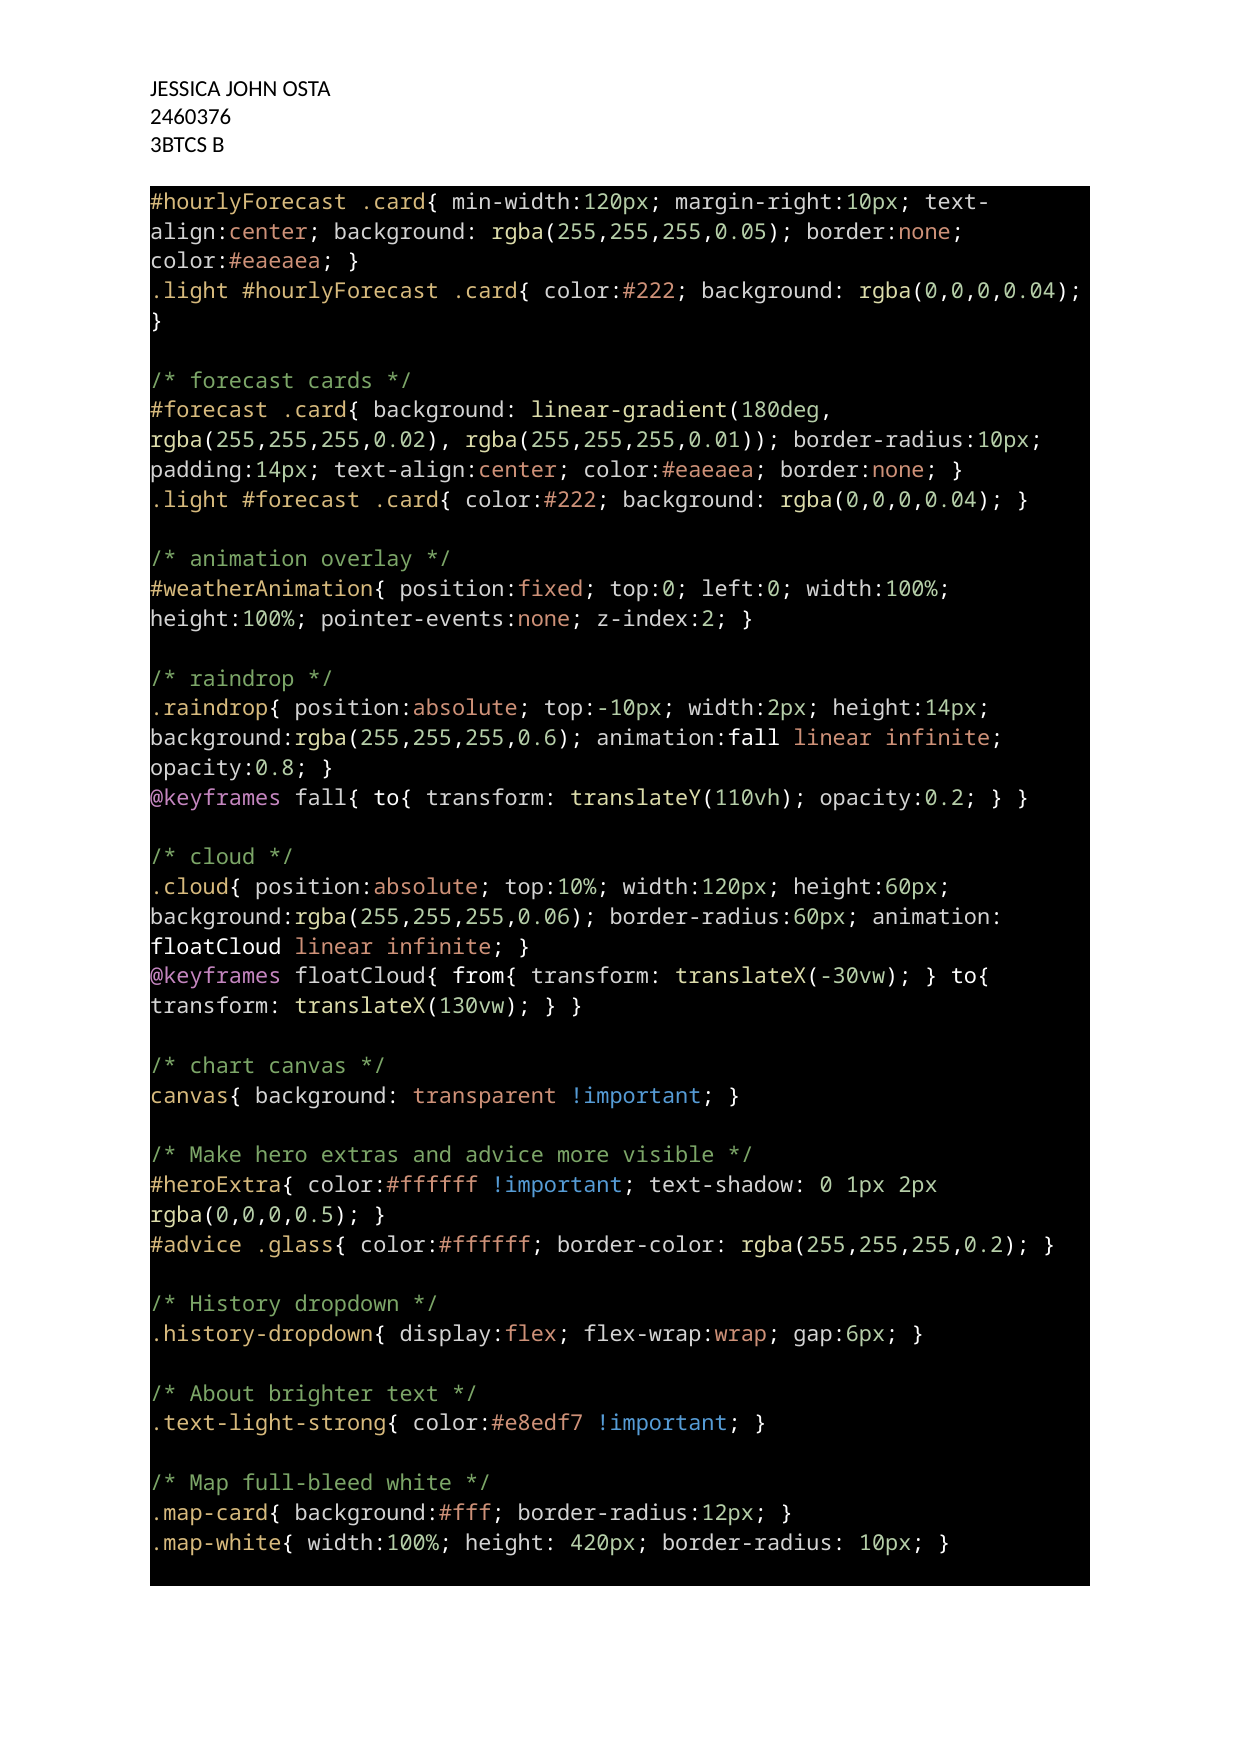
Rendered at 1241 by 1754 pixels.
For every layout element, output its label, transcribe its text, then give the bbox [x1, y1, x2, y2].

text @keyframes floatCloud{ from{ transform: translateX(-30vw); } to{ transform: translateX(130vw); } } [150, 960, 1090, 1020]
text /* History dropdown */ [150, 1288, 1090, 1318]
text /* Map full-bleed white */ [150, 1467, 1090, 1497]
text /* forecast cards */ [150, 364, 1090, 394]
text .history-dropdown{ display:flex; flex-wrap:wrap; gap:6px; } [150, 1318, 1090, 1348]
text .text-light-strong{ color:#e8edf7 !important; } [150, 1407, 1090, 1437]
text /* animation overlay */ [150, 543, 1090, 573]
text #forecast .card{ background: linear-gradient(180deg, rgba(255,255,255,0.02), rgba(255,255,255,0.01)); border-radius:10px; padding:14px; text-align:center; color:#eaeaea; border:none; } [150, 394, 1090, 484]
text /* raindrop */ [150, 662, 1090, 692]
text .cloud{ position:absolute; top:10%; width:120px; height:60px; background:rgba(255,255,255,0.06); border-radius:60px; animation: floatCloud linear infinite; } [150, 871, 1090, 960]
text /* Make hero extras and advice more visible */ [150, 1139, 1090, 1169]
text #heroExtra{ color:#ffffff !important; text-shadow: 0 1px 2px rgba(0,0,0,0.5); } [150, 1169, 1090, 1228]
text #weatherAnimation{ position:fixed; top:0; left:0; width:100%; height:100%; pointer-events:none; z-index:2; } [150, 573, 1090, 633]
text /* chart canvas */ [150, 1050, 1090, 1079]
text .map-white{ width:100%; height: 420px; border-radius: 10px; } [150, 1526, 1090, 1556]
text .light #hourlyForecast .card{ color:#222; background: rgba(0,0,0,0.04); } [150, 275, 1090, 335]
text #hourlyForecast .card{ min-width:120px; margin-right:10px; text-align:center; background: rgba(255,255,255,0.05); border:none; color:#eaeaea; } [150, 186, 1090, 275]
text .map-card{ background:#fff; border-radius:12px; } [150, 1497, 1090, 1526]
text /* About brighter text */ [150, 1377, 1090, 1407]
text #advice .glass{ color:#ffffff; border-color: rgba(255,255,255,0.2); } [150, 1228, 1090, 1258]
text /* cloud */ [150, 841, 1090, 871]
text .raindrop{ position:absolute; top:-10px; width:2px; height:14px; background:rgba(255,255,255,0.6); animation:fall linear infinite; opacity:0.8; } [150, 692, 1090, 782]
text @keyframes fall{ to{ transform: translateY(110vh); opacity:0.2; } } [150, 782, 1090, 811]
text canvas{ background: transparent !important; } [150, 1079, 1090, 1109]
text .light #forecast .card{ color:#222; background: rgba(0,0,0,0.04); } [150, 484, 1090, 513]
